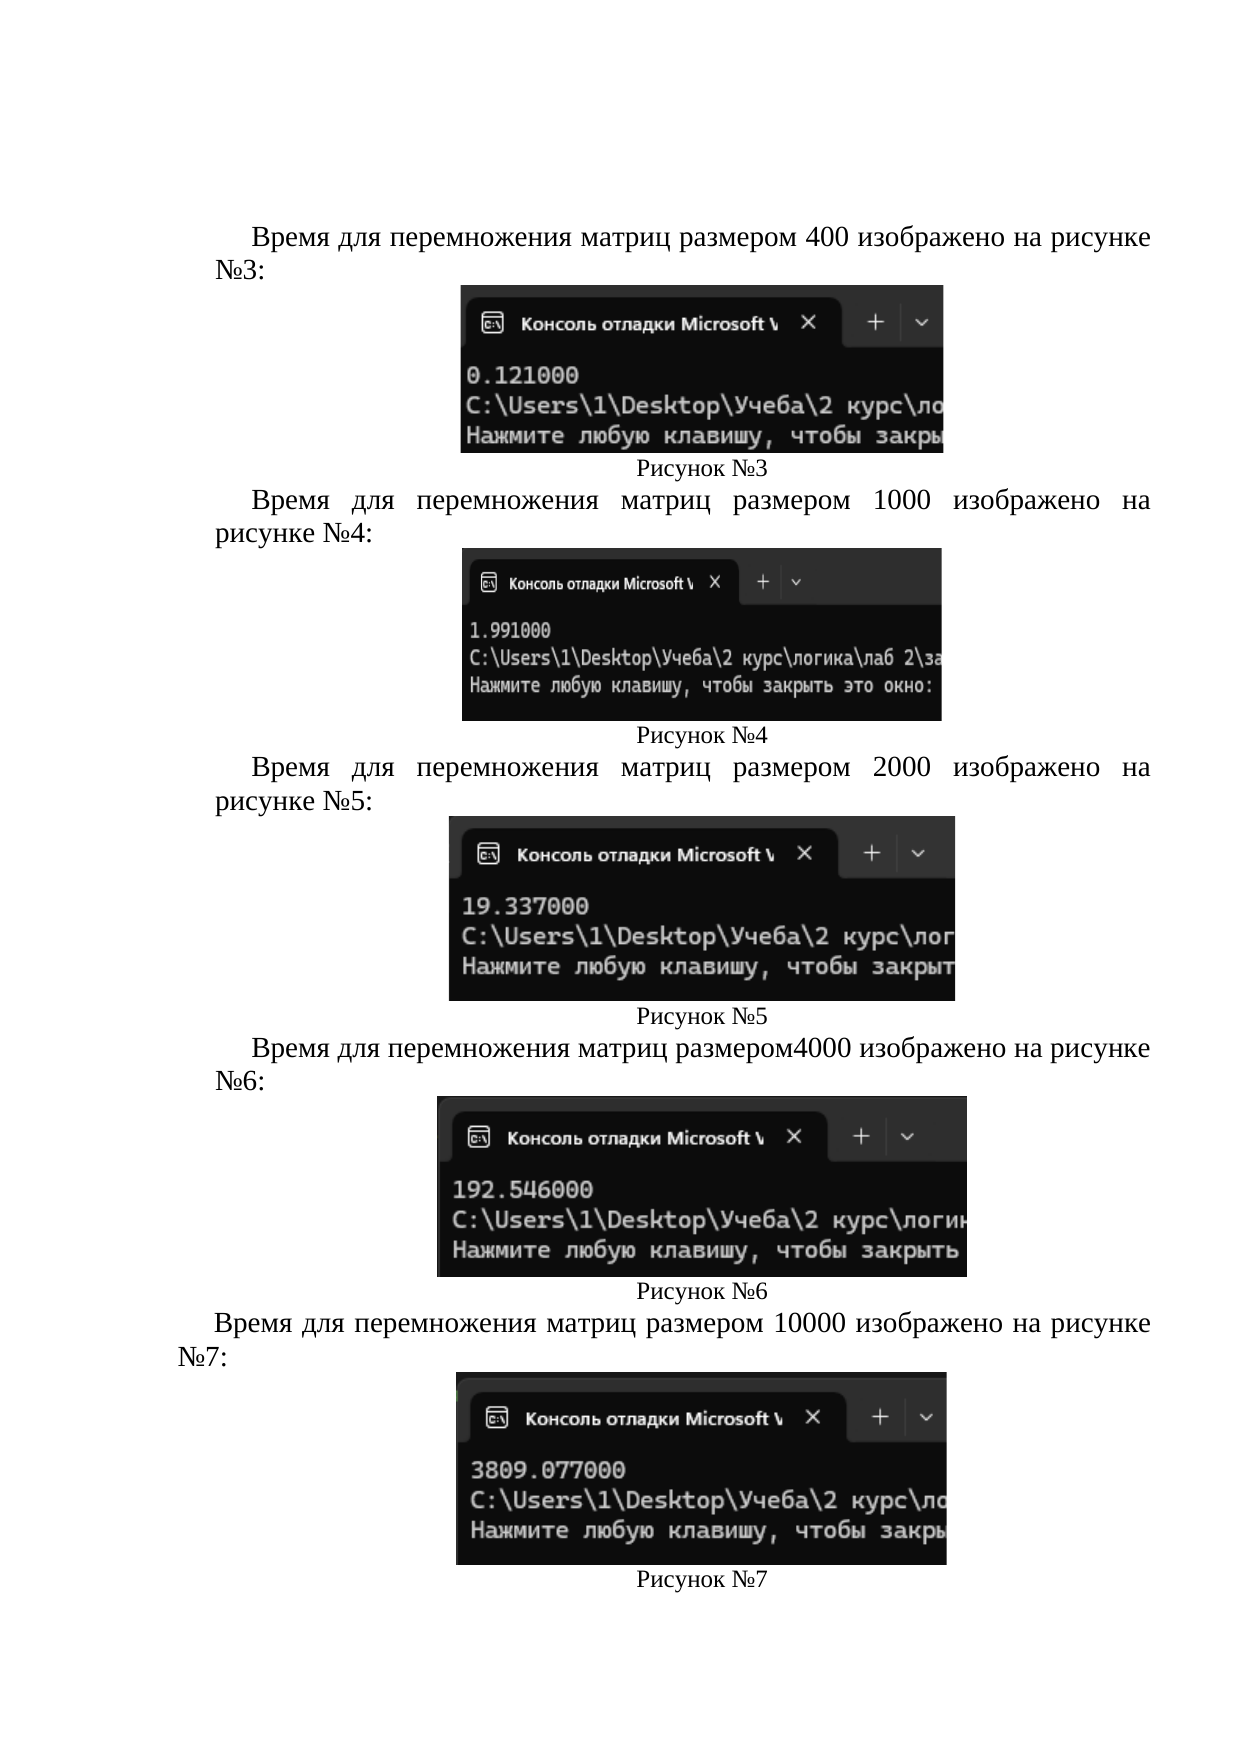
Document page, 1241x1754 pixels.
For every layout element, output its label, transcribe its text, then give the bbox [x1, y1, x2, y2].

list Рисунок №3 [252, 453, 1152, 482]
text Время для перемножения матриц размером 10000 изображено на рисунке №7: [177, 1305, 1152, 1372]
list Рисунок №7 [252, 1564, 1152, 1593]
list Рисунок №6 [252, 1276, 1152, 1305]
text Время для перемножения матриц размером 2000 изображено на рисунке №5: [215, 749, 1152, 816]
picture [460, 285, 944, 453]
picture [437, 1096, 967, 1277]
picture [462, 548, 942, 721]
list Рисунок №5 [252, 1001, 1152, 1030]
text Время для перемножения матриц размером 400 изображено на рисунке №3: [215, 219, 1152, 286]
text Время для перемножения матриц размером4000 изображено на рисунке №6: [215, 1030, 1152, 1097]
text Время для перемножения матриц размером 1000 изображено на рисунке №4: [215, 482, 1152, 549]
picture [456, 1372, 947, 1565]
list Рисунок №4 [252, 721, 1152, 749]
picture [448, 816, 955, 1001]
